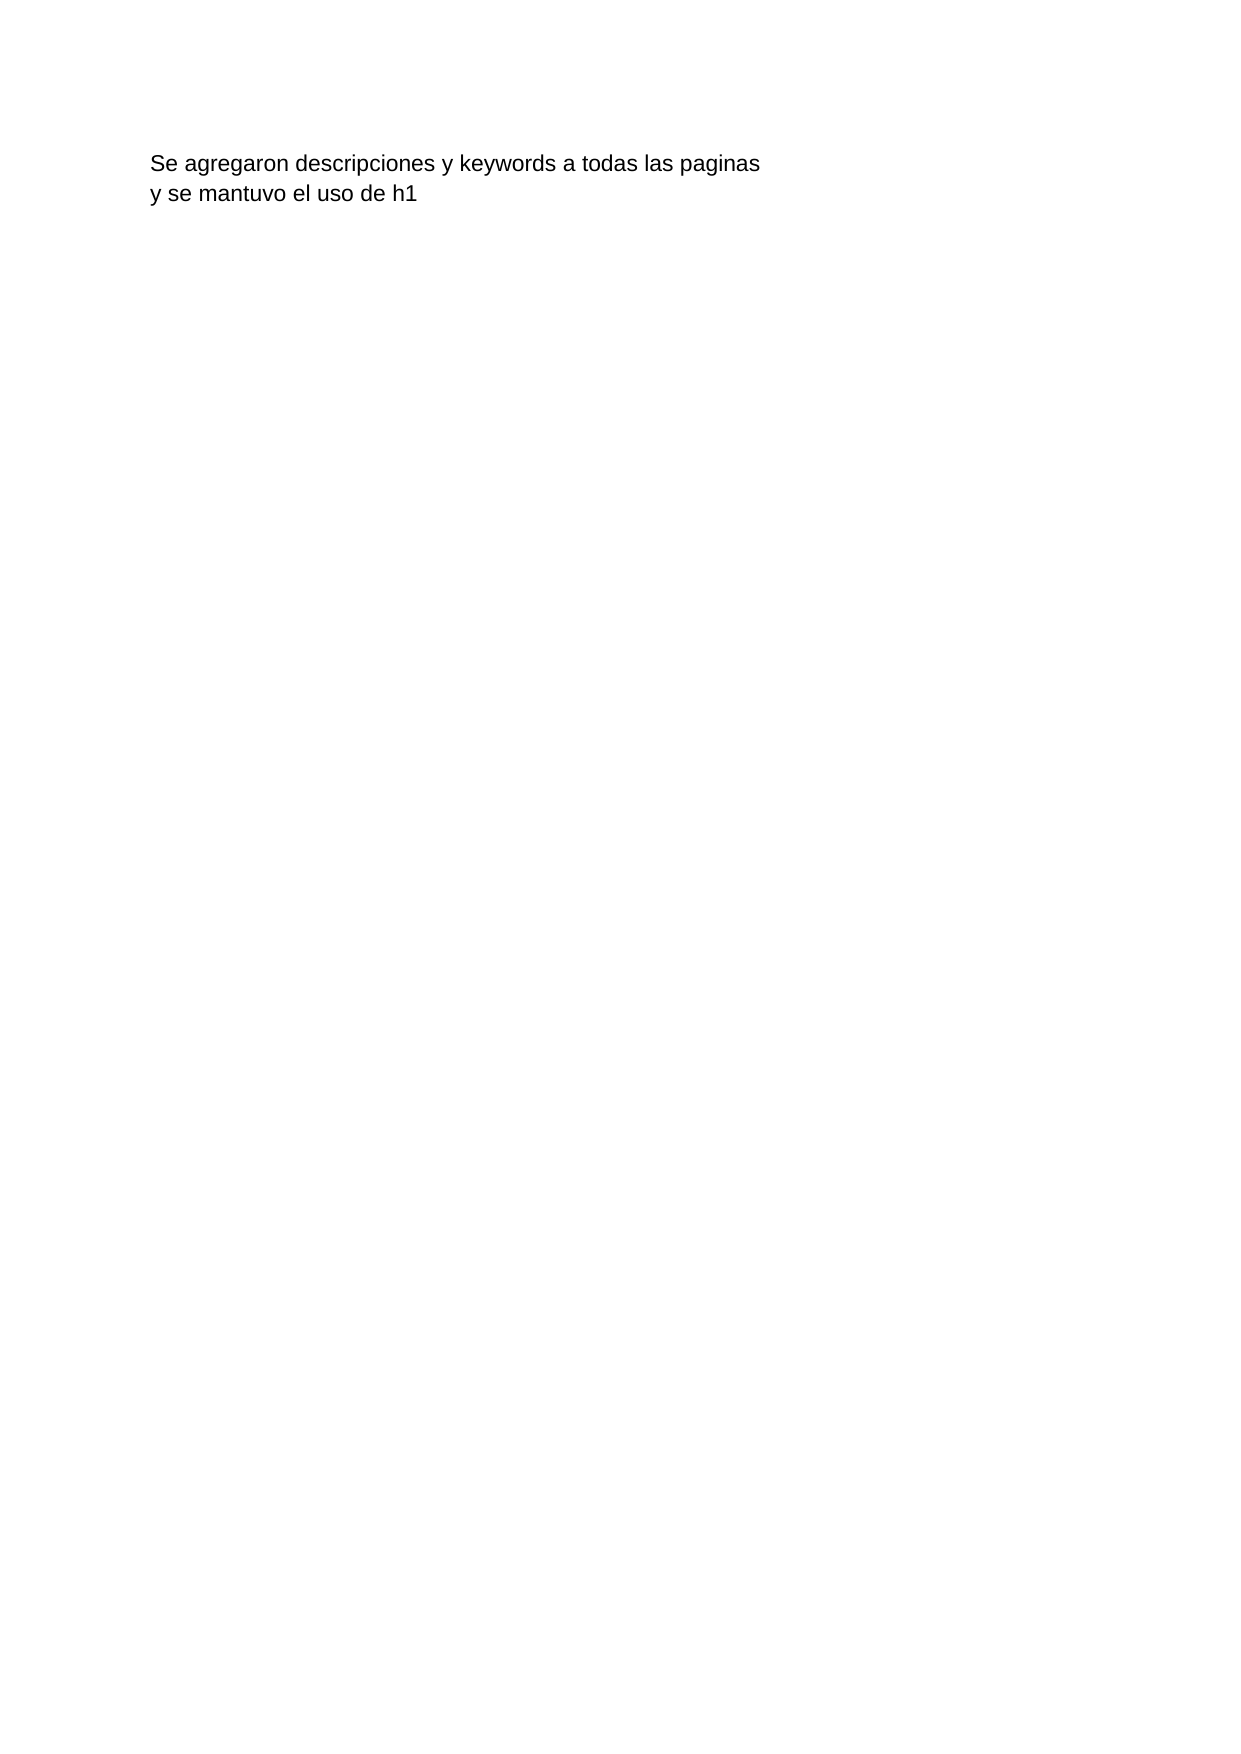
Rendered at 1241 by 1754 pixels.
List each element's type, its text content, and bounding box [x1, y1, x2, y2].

text y se mantuvo el uso de h1 [150, 180, 1090, 207]
text Se agregaron descripciones y keywords a todas las paginas [150, 150, 1090, 176]
